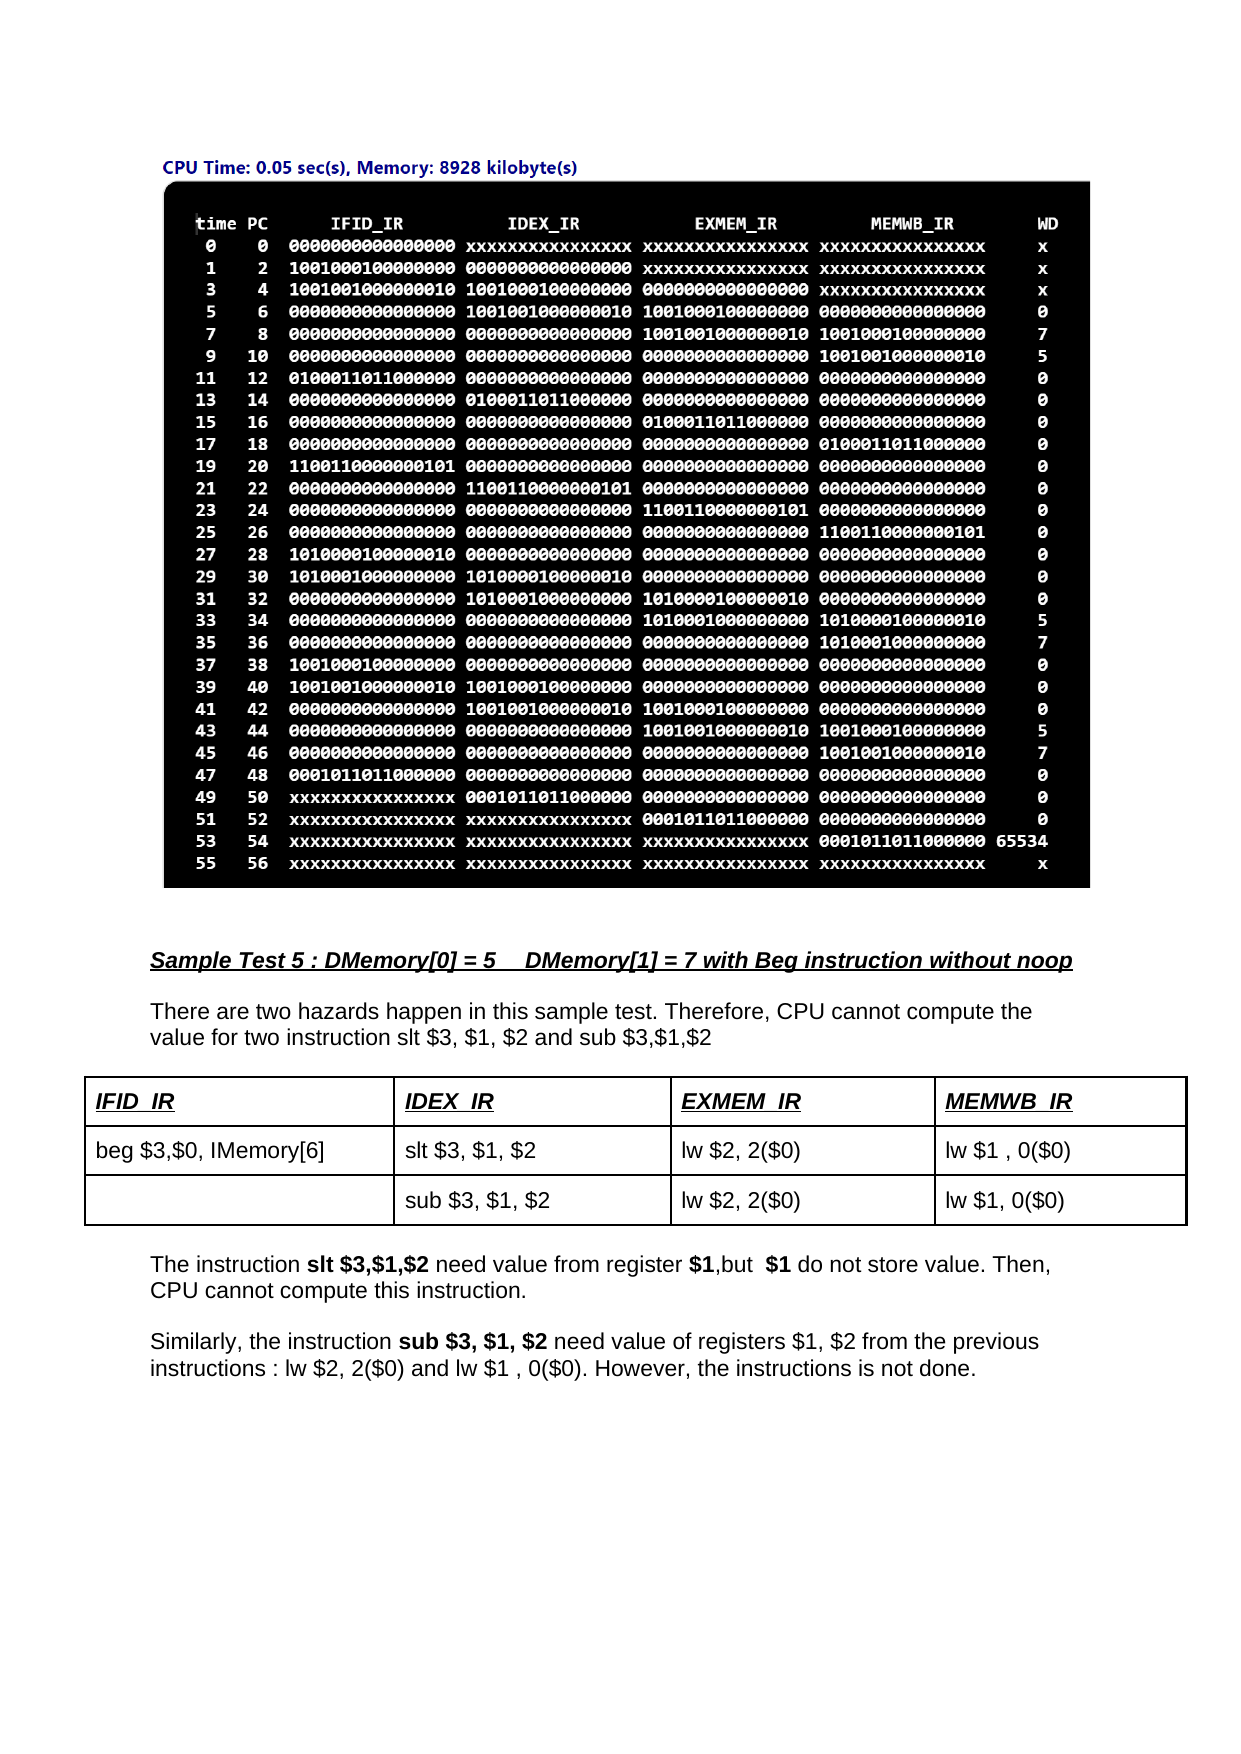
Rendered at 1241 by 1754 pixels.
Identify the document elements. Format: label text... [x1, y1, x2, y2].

table_cell [86, 1176, 393, 1223]
text The instruction slt $3,$1,$2 need value from register $1,but $1 do not store value. Then, CPU cannot compute this instruction. [150, 1251, 1090, 1303]
table_header MEMWB_IR [936, 1078, 1185, 1125]
table_cell lw $2, 2($0) [672, 1127, 934, 1174]
table_cell lw $1 , 0($0) [936, 1127, 1185, 1174]
table_cell slt $3, $1, $2 [395, 1127, 670, 1174]
text There are two hazards happen in this sample test. Therefore, CPU cannot compute the value for two instruction slt $3, $1, $2 and sub $3,$1,$2 [150, 998, 1090, 1051]
table_header EXMEM_IR [672, 1078, 934, 1125]
table_header IDEX_IR [395, 1078, 670, 1125]
table_header IFID_IR [86, 1078, 393, 1125]
table_cell lw $2, 2($0) [672, 1176, 934, 1223]
text Similarly, the instruction sub $3, $1, $2 need value of registers $1, $2 from the previous instructions : lw $2, 2($0) and lw $1 , 0($0). However, the instructions is not done. [150, 1328, 1090, 1381]
table_cell lw $1, 0($0) [936, 1176, 1185, 1223]
picture [150, 150, 1091, 888]
table_cell sub $3, $1, $2 [395, 1176, 670, 1223]
table_cell beg $3,$0, IMemory[6] [86, 1127, 393, 1174]
text Sample Test 5 : DMemory[0] = 5 DMemory[1] = 7 with Beg instruction without noop [150, 947, 1090, 973]
